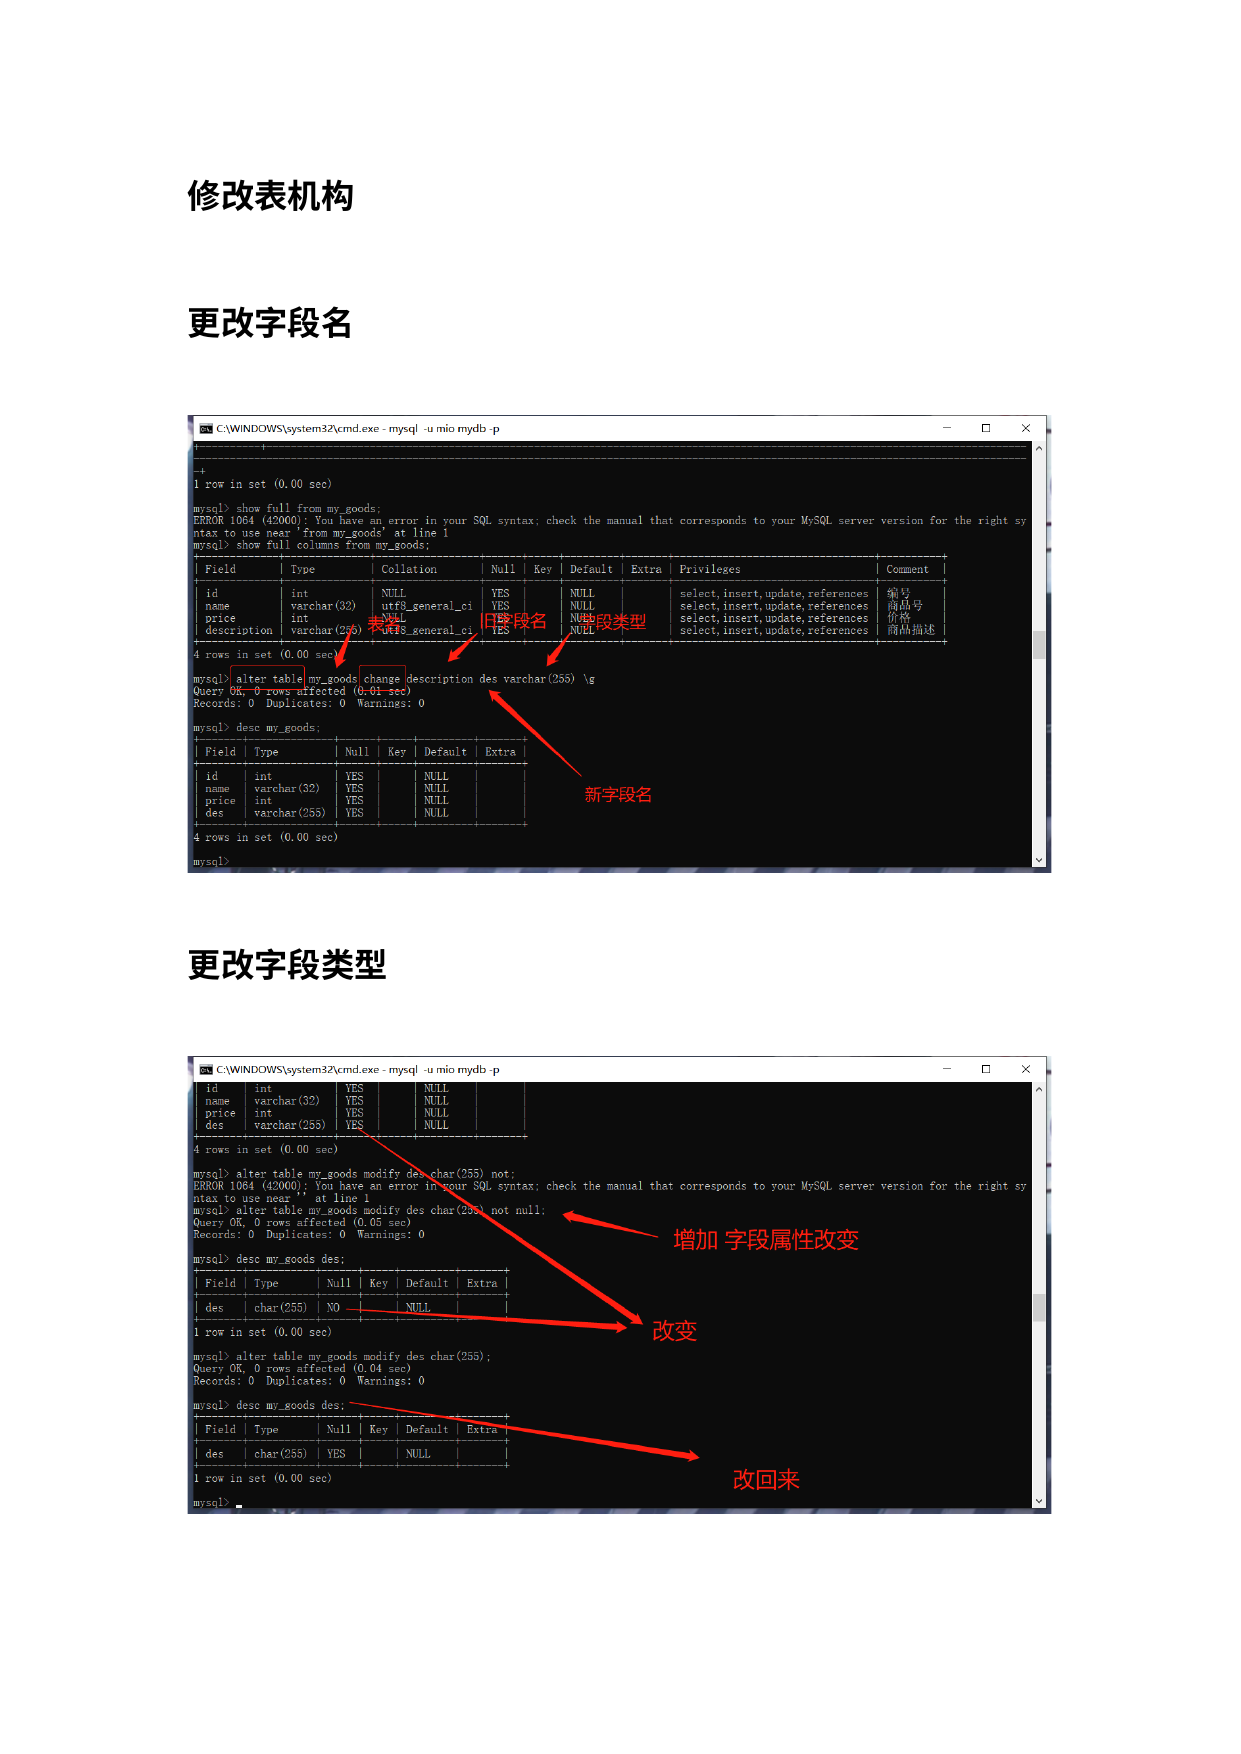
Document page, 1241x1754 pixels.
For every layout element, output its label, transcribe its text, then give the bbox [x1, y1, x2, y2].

picture [187, 1056, 1052, 1514]
picture [187, 415, 1052, 873]
subtitle 修改表机构 [187, 162, 1053, 227]
subtitle 更改字段名 [187, 289, 1053, 354]
subtitle 更改字段类型 [187, 930, 1053, 995]
